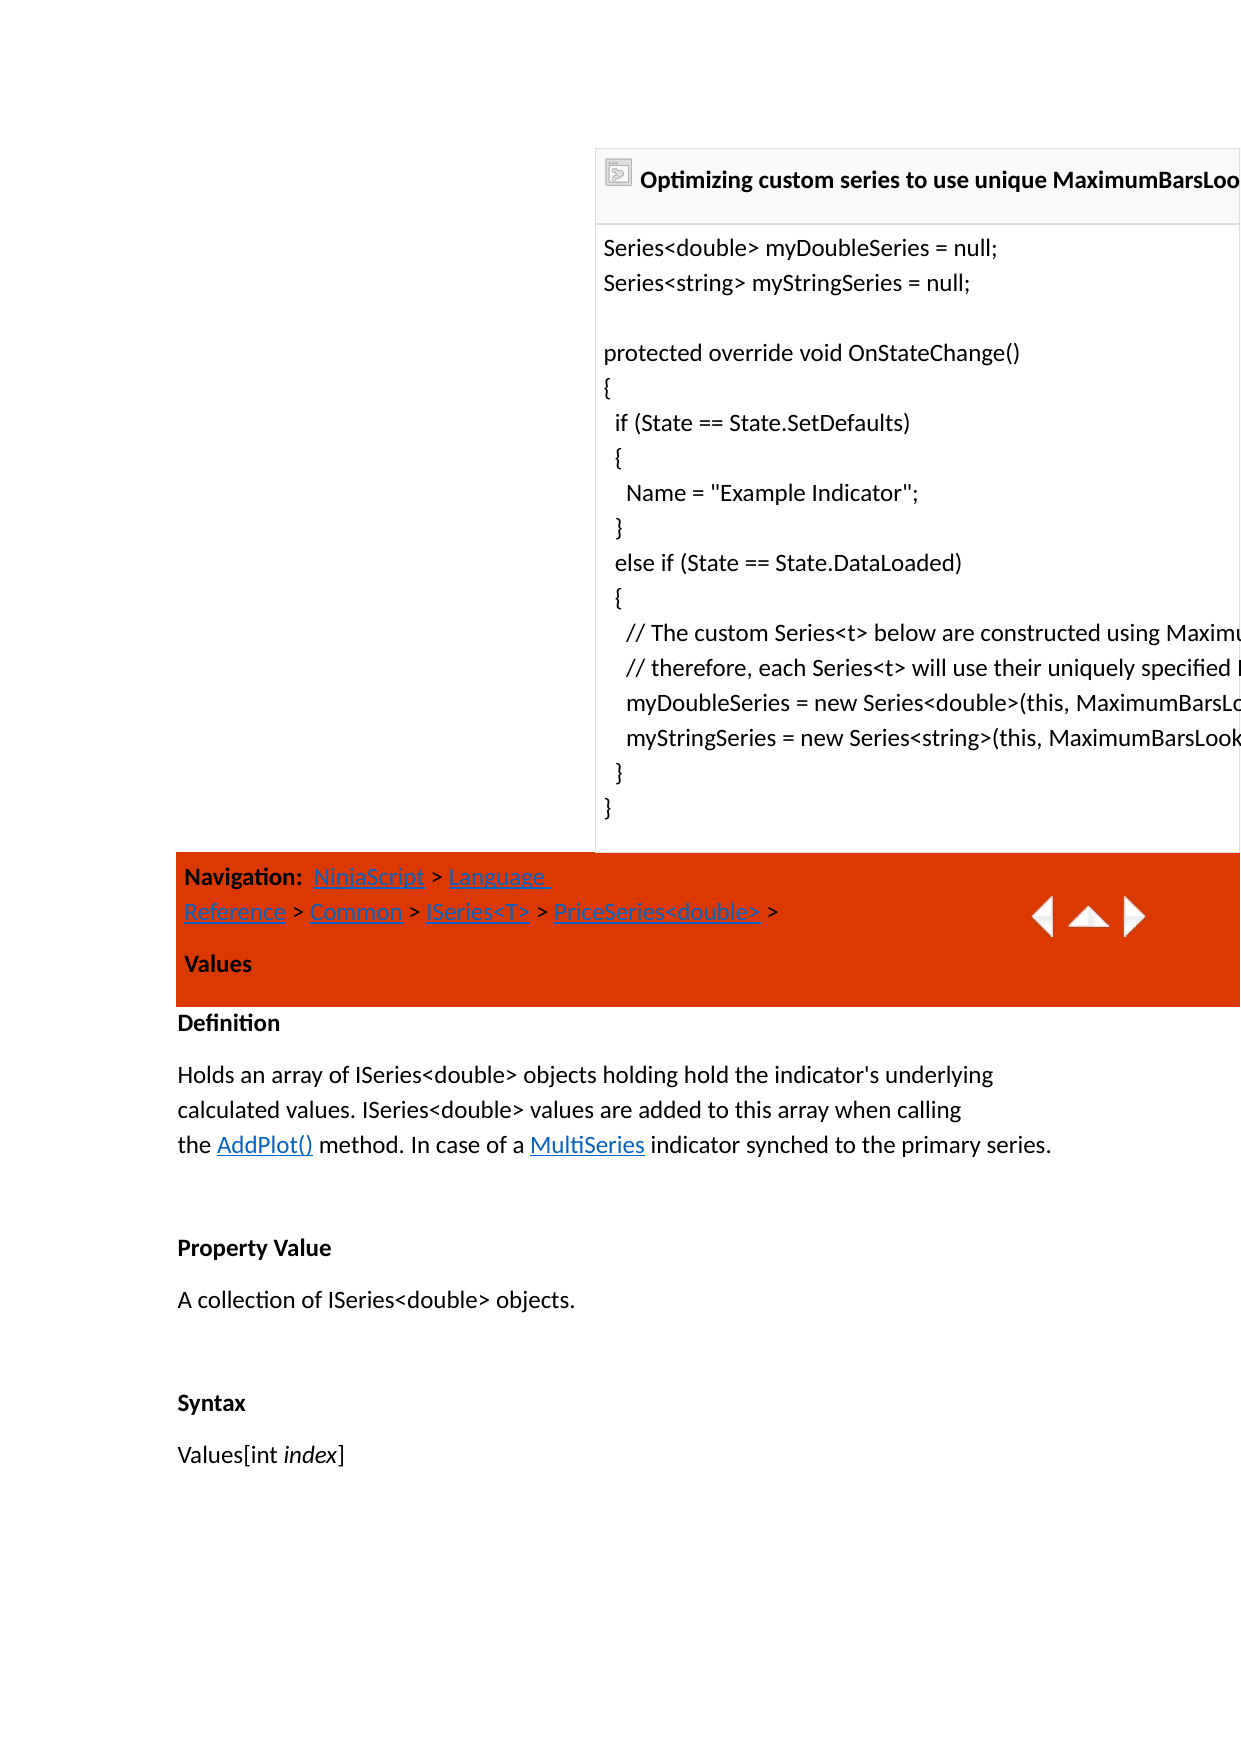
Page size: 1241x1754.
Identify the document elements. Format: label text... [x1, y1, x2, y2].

table_cell [1014, 853, 1240, 1007]
text Definition [177, 1007, 1063, 1038]
table_header Optimizing custom series to use unique MaximumBarsLookBack behavior [596, 149, 1239, 223]
text Syntax [177, 1387, 1063, 1418]
picture [603, 157, 635, 189]
table_cell Navigation: NinjaScript > Language Reference > Common > ISeries<T> > PriceSeries<double> > Values [176, 852, 1014, 1007]
text A collection of ISeries<double> objects. [177, 1284, 1063, 1314]
picture [1114, 896, 1156, 937]
text Holds an array of ISeries<double> objects holding hold the indicator's underlying calculated values. ISeries<double> values are added to this array when calling the AddPlot() method. In case of a MultiSeries indicator synched to the primary series. [177, 1059, 1063, 1159]
text Property Value [177, 1232, 1063, 1263]
text Values[int index] [177, 1439, 1063, 1469]
table_cell Series<double> myDoubleSeries = null; Series<string> myStringSeries = null; protected override void OnStateChange() { if (State == State.SetDefaults) { Name = "Example Indicator"; } else if (State == State.DataLoaded) { // The custom Series<t> below are constructed using MaximumBarsLookBack parameter // therefore, each Series<t> will use their uniquely specified MaximumBarsLookBack properites myDoubleSeries = new Series<double>(this, MaximumBarsLookBack.Infinite); // stores all values myStringSeries = new Series<string>(this, MaximumBarsLookBack.TwoHundredFiftySix); // only the last 256 values (better performance) } } [596, 225, 1239, 852]
picture [1022, 896, 1063, 937]
picture [1068, 896, 1109, 937]
